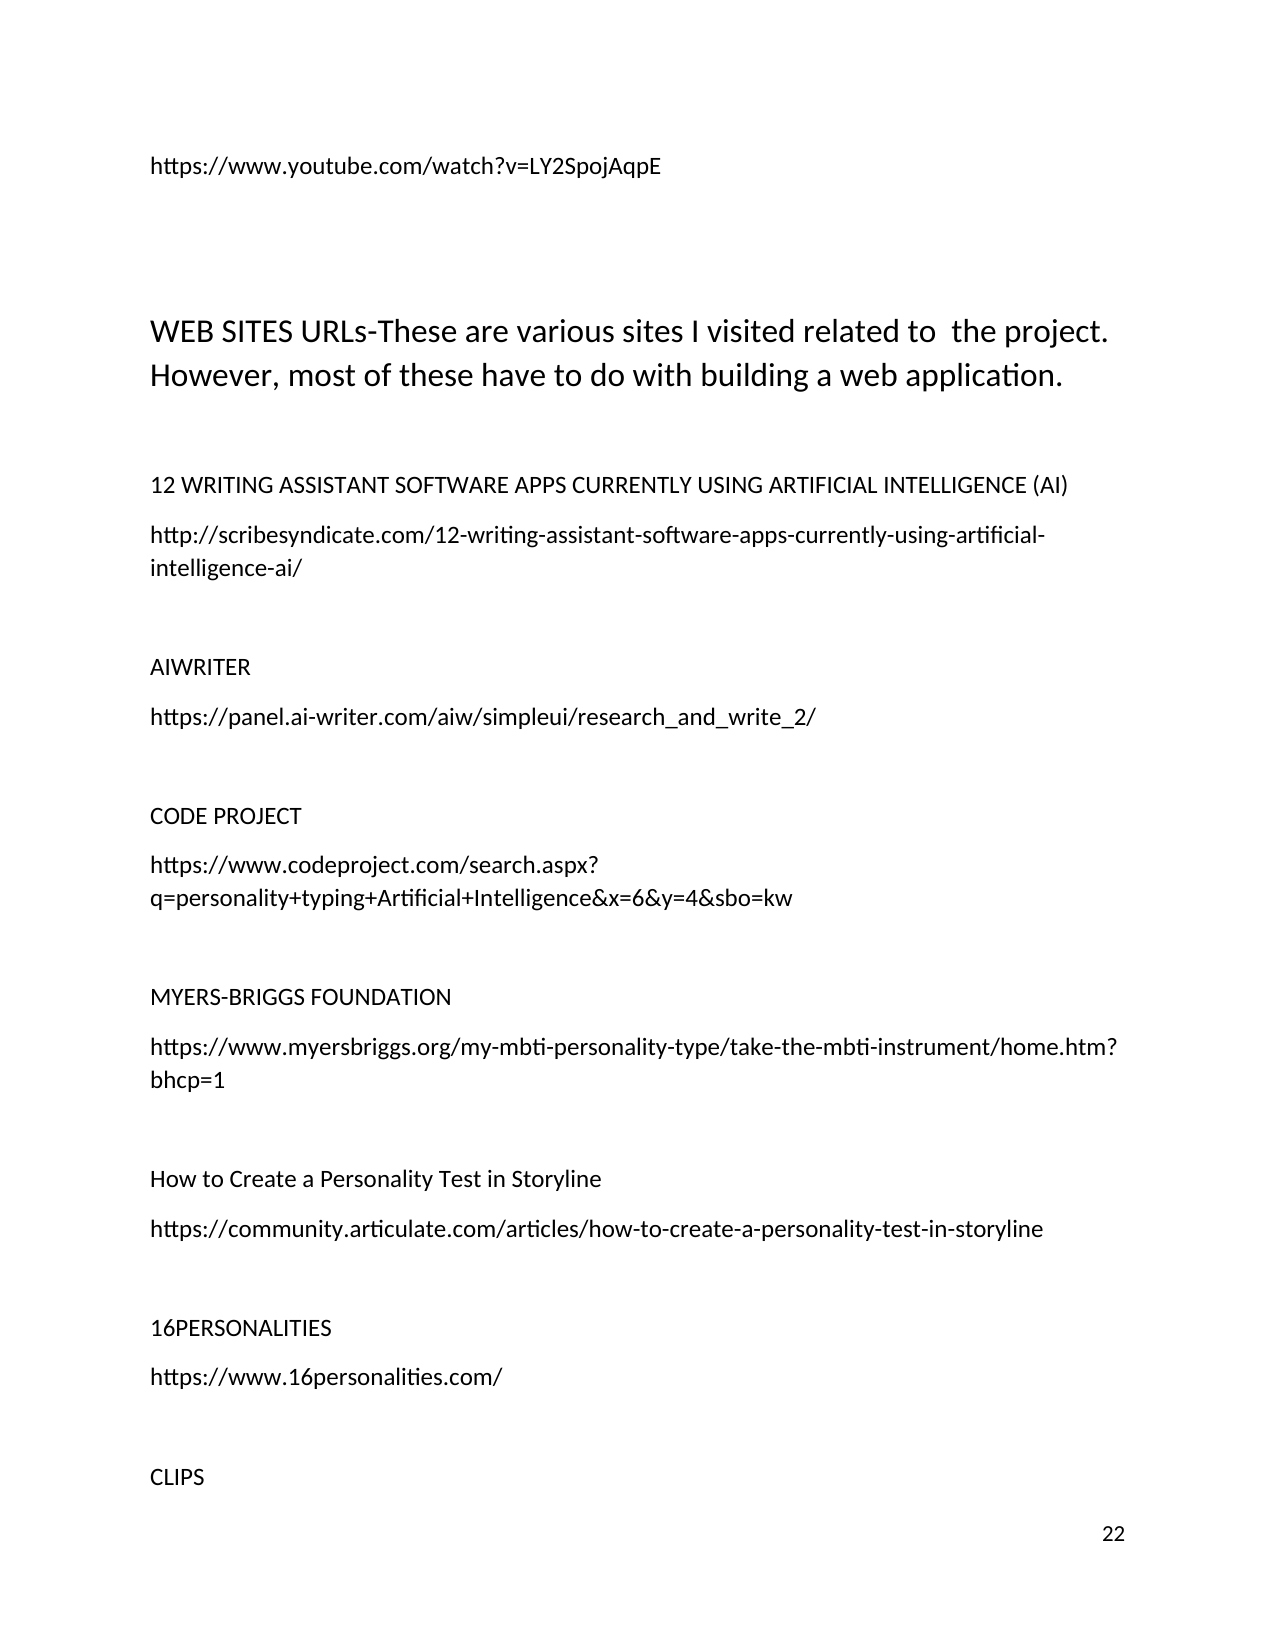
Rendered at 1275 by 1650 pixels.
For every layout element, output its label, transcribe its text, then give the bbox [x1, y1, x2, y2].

text 12 WRITING ASSISTANT SOFTWARE APPS CURRENTLY USING ARTIFICIAL INTELLIGENCE (AI) [150, 469, 1125, 500]
text MYERS-BRIGGS FOUNDATION [150, 982, 1125, 1012]
text CODE PROJECT [150, 800, 1125, 830]
text 16PERSONALITIES [150, 1312, 1125, 1342]
text https://www.myersbriggs.org/my-mbti-personality-type/take-the-mbti-instrument/home.htm?bhcp=1 [150, 1031, 1125, 1094]
text https://www.16personalities.com/ [150, 1362, 1125, 1392]
text http://scribesyndicate.com/12-writing-assistant-software-apps-currently-using-artificial-intelligence-ai/ [150, 519, 1125, 582]
text https://panel.ai-writer.com/aiw/simpleui/research_and_write_2/ [150, 701, 1125, 731]
text https://www.codeproject.com/search.aspx?q=personality+typing+Artificial+Intelligence&x=6&y=4&sbo=kw [150, 849, 1125, 913]
text WEB SITES URLs-These are various sites I visited related to the project. However, most of these have to do with building a web application. [150, 310, 1125, 394]
text https://community.articulate.com/articles/how-to-create-a-personality-test-in-storyline [150, 1213, 1125, 1243]
text AIWRITER [150, 651, 1125, 682]
text How to Create a Personality Test in Storyline [150, 1163, 1125, 1194]
text CLIPS [150, 1461, 1125, 1491]
text https://www.youtube.com/watch?v=LY2SpojAqpE [150, 150, 1125, 181]
